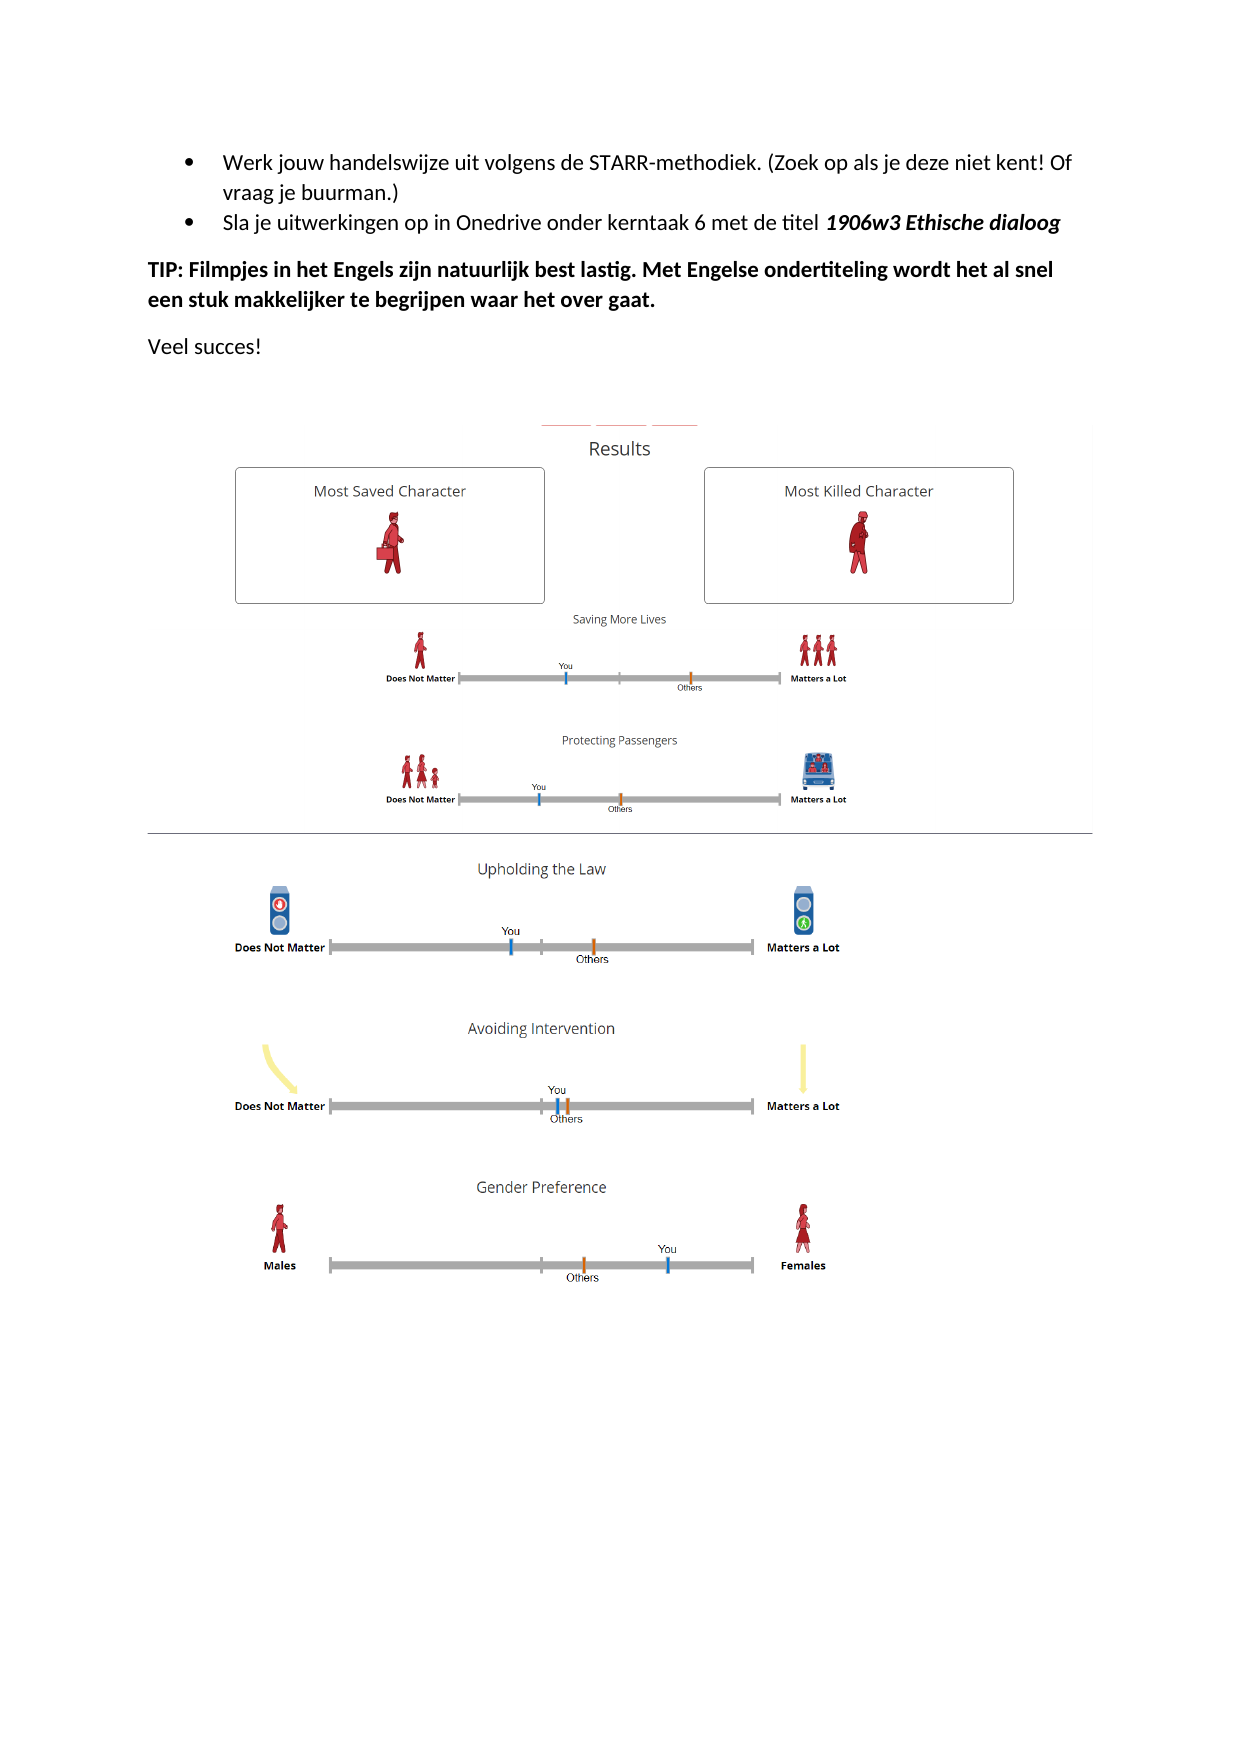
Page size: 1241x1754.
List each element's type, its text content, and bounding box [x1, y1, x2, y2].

list Werk jouw handelswijze uit volgens de STARR-methodiek. (Zoek op als je deze niet kent! Of vraag je buurman.) [185, 148, 1093, 206]
text TIP: Filmpjes in het Engels zijn natuurlijk best lastig. Met Engelse ondertiteling wordt het al snel een stuk makkelijker te begrijpen waar het over gaat. [148, 255, 1093, 313]
list Sla je uitwerkingen op in Onedrive onder kerntaak 6 met de titel 1906w3 Ethische dialoog [185, 208, 1093, 236]
picture [147, 425, 1093, 834]
picture [147, 852, 1093, 1325]
text Veel succes! [148, 332, 1093, 360]
